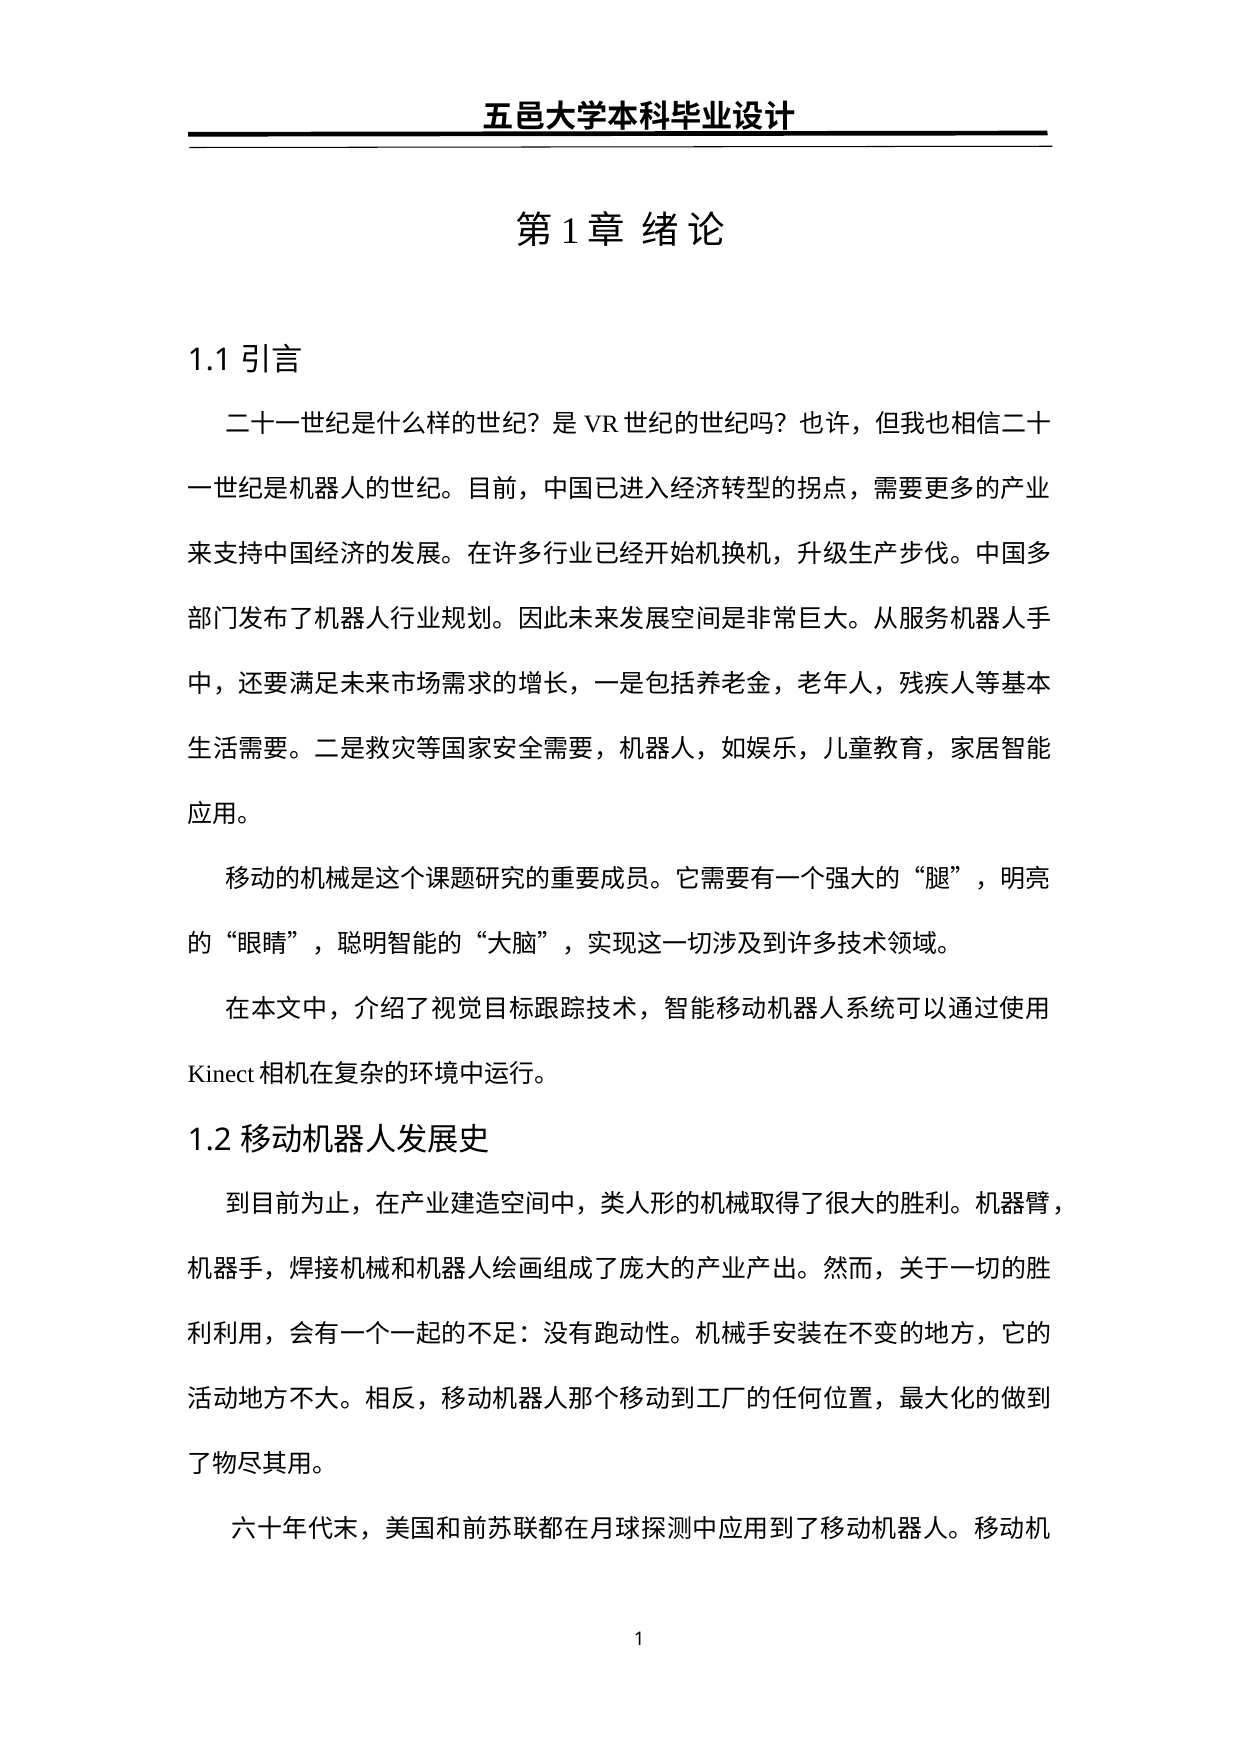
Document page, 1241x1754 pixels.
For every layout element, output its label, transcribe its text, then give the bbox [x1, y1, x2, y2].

text 移动的机械是这个课题研究的重要成员。它需要有一个强大的“腿”，明亮的“眼睛”，聪明智能的“大脑”，实现这一切涉及到许多技术领域。 [187, 844, 1053, 974]
subtitle 第1章 绪 论 [187, 194, 1053, 259]
text 到目前为止，在产业建造空间中，类人形的机械取得了很大的胜利。机器臂，机器手，焊接机械和机器人绘画组成了庞大的产业产出。然而，关于一切的胜利利用，会有一个一起的不足：没有跑动性。机械手安装在不变的地方，它的活动地方不大。相反，移动机器人那个移动到工厂的任何位置，最大化的做到了物尽其用。 [187, 1169, 1053, 1494]
text 二十一世纪是什么样的世纪？是VR世纪的世纪吗？也许，但我也相信二十一世纪是机器人的世纪。目前，中国已进入经济转型的拐点，需要更多的产业来支持中国经济的发展。在许多行业已经开始机换机，升级生产步伐。中国多部门发布了机器人行业规划。因此未来发展空间是非常巨大。从服务机器人手中，还要满足未来市场需求的增长，一是包括养老金，老年人，残疾人等基本生活需要。二是救灾等国家安全需要，机器人，如娱乐，儿童教育，家居智能应用。 [187, 389, 1053, 844]
subtitle 1.2 移动机器人发展史 [187, 1104, 1053, 1169]
text 在本文中，介绍了视觉目标跟踪技术，智能移动机器人系统可以通过使用Kinect相机在复杂的环境中运行。 [187, 974, 1053, 1104]
subtitle 1.1 引言 [187, 324, 1053, 389]
